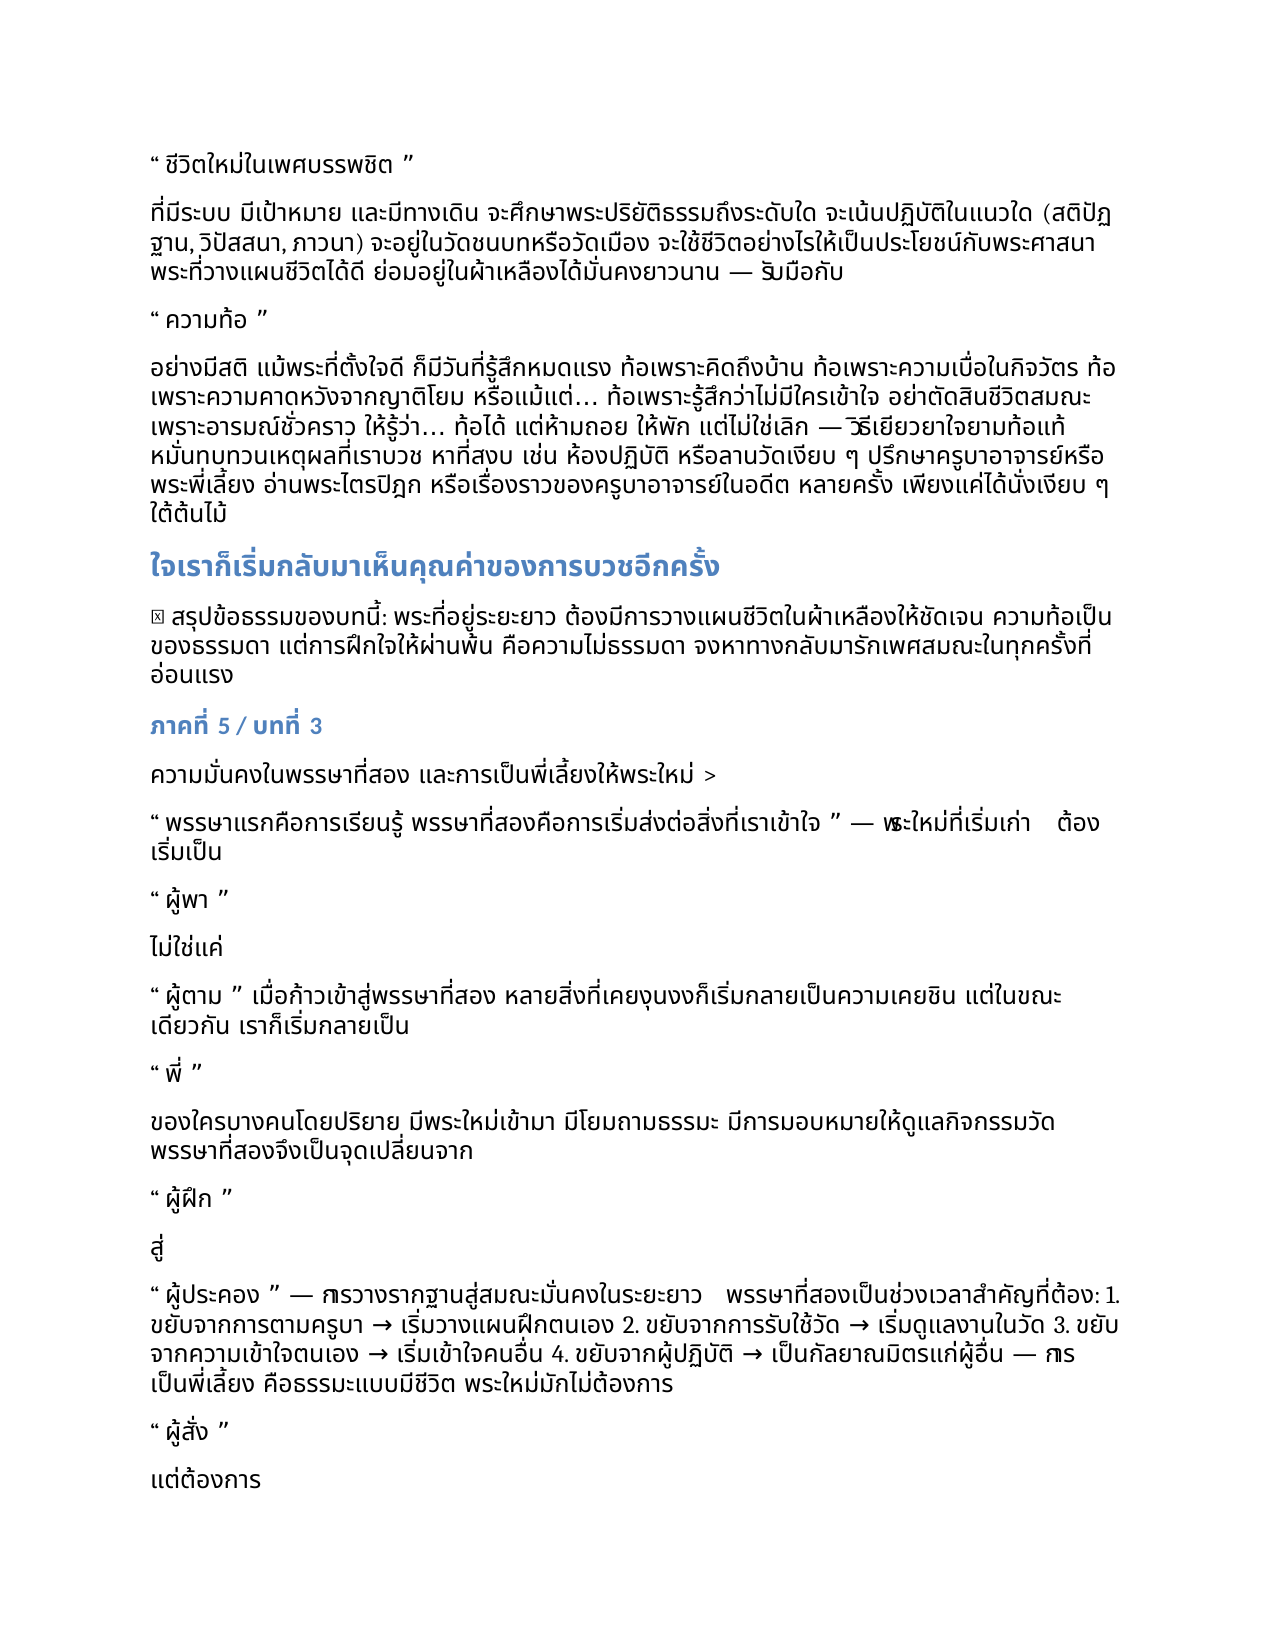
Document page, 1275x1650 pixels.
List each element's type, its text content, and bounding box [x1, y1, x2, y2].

text “ ความท้อ ” [150, 305, 1125, 334]
text 🔑 สรุปข้อธรรมของบทนี้: พระที่อยู่ระยะยาว ต้องมีการวางแผนชีวิตในผ้าเหลืองให้ชัดเจน ความท้อเป็นของธรรมดา แต่การฝึกใจให้ผ่านพ้น คือความไม่ธรรมดา จงหาทางกลับมารักเพศสมณะในทุกครั้งที่อ่อนแรง [150, 602, 1125, 690]
text “ ผู้ประคอง ” — 👣 การวางรากฐานสู่สมณะมั่นคงในระยะยาว พรรษาที่สองเป็นช่วงเวลาสำคัญที่ต้อง: 1. ขยับจากการตามครูบา → เริ่มวางแผนฝึกตนเอง 2. ขยับจากการรับใช้วัด → เริ่มดูแลงานในวัด 3. ขยับจากความเข้าใจตนเอง → เริ่มเข้าใจคนอื่น 4. ขยับจากผู้ปฏิบัติ → เป็นกัลยาณมิตรแก่ผู้อื่น — 💛 การเป็นพี่เลี้ยง คือธรรมะแบบมีชีวิต พระใหม่มักไม่ต้องการ [150, 1280, 1125, 1398]
text แต่ต้องการ [150, 1465, 1125, 1494]
text ความมั่นคงในพรรษาที่สอง และการเป็นพี่เลี้ยงให้พระใหม่ > [150, 760, 1125, 789]
subtitle ใจเราก็เริ่มกลับมาเห็นคุณค่าของการบวชอีกครั้ง [150, 549, 1125, 583]
text “ ชีวิตใหม่ในเพศบรรพชิต ” [150, 150, 1125, 179]
text “ ผู้ตาม ” เมื่อก้าวเข้าสู่พรรษาที่สอง หลายสิ่งที่เคยงุนงงก็เริ่มกลายเป็นความเคยชิน แต่ในขณะเดียวกัน เราก็เริ่มกลายเป็น [150, 982, 1125, 1040]
text สู่ [150, 1232, 1125, 1262]
text ไม่ใช่แค่ [150, 934, 1125, 963]
text “ พรรษาแรกคือการเรียนรู้ พรรษาที่สองคือการเริ่มส่งต่อสิ่งที่เราเข้าใจ ” — 🌾 พระใหม่ที่เริ่มเก่า ต้องเริ่มเป็น [150, 808, 1125, 867]
text “ พี่ ” [150, 1059, 1125, 1088]
subtitle ภาคที่ 5 / บทที่ 3 [150, 711, 1125, 741]
text “ ผู้พา ” [150, 885, 1125, 915]
text ที่มีระบบ มีเป้าหมาย และมีทางเดิน จะศึกษาพระปริยัติธรรมถึงระดับใด จะเน้นปฏิบัติในแนวใด (สติปัฏฐาน, วิปัสสนา, ภาวนา) จะอยู่ในวัดชนบทหรือวัดเมือง จะใช้ชีวิตอย่างไรให้เป็นประโยชน์กับพระศาสนา พระที่วางแผนชีวิตได้ดี ย่อมอยู่ในผ้าเหลืองได้มั่นคงยาวนาน — 💭 รับมือกับ [150, 198, 1125, 286]
text “ ผู้ฝึก ” [150, 1184, 1125, 1214]
text อย่างมีสติ แม้พระที่ตั้งใจดี ก็มีวันที่รู้สึกหมดแรง ท้อเพราะคิดถึงบ้าน ท้อเพราะความเบื่อในกิจวัตร ท้อเพราะความคาดหวังจากญาติโยม หรือแม้แต่… ท้อเพราะรู้สึกว่าไม่มีใครเข้าใจ อย่าตัดสินชีวิตสมณะเพราะอารมณ์ชั่วคราว ให้รู้ว่า… ท้อได้ แต่ห้ามถอย ให้พัก แต่ไม่ใช่เลิก — 🪷 วิธีเยียวยาใจยามท้อแท้ หมั่นทบทวนเหตุผลที่เราบวช หาที่สงบ เช่น ห้องปฏิบัติ หรือลานวัดเงียบ ๆ ปรึกษาครูบาอาจารย์หรือพระพี่เลี้ยง อ่านพระไตรปิฎก หรือเรื่องราวของครูบาอาจารย์ในอดีต หลายครั้ง เพียงแค่ได้นั่งเงียบ ๆ ใต้ต้นไม้ [150, 353, 1125, 528]
text “ ผู้สั่ง ” [150, 1417, 1125, 1446]
text ของใครบางคนโดยปริยาย มีพระใหม่เข้ามา มีโยมถามธรรมะ มีการมอบหมายให้ดูแลกิจกรรมวัด พรรษาที่สองจึงเป็นจุดเปลี่ยนจาก [150, 1107, 1125, 1166]
